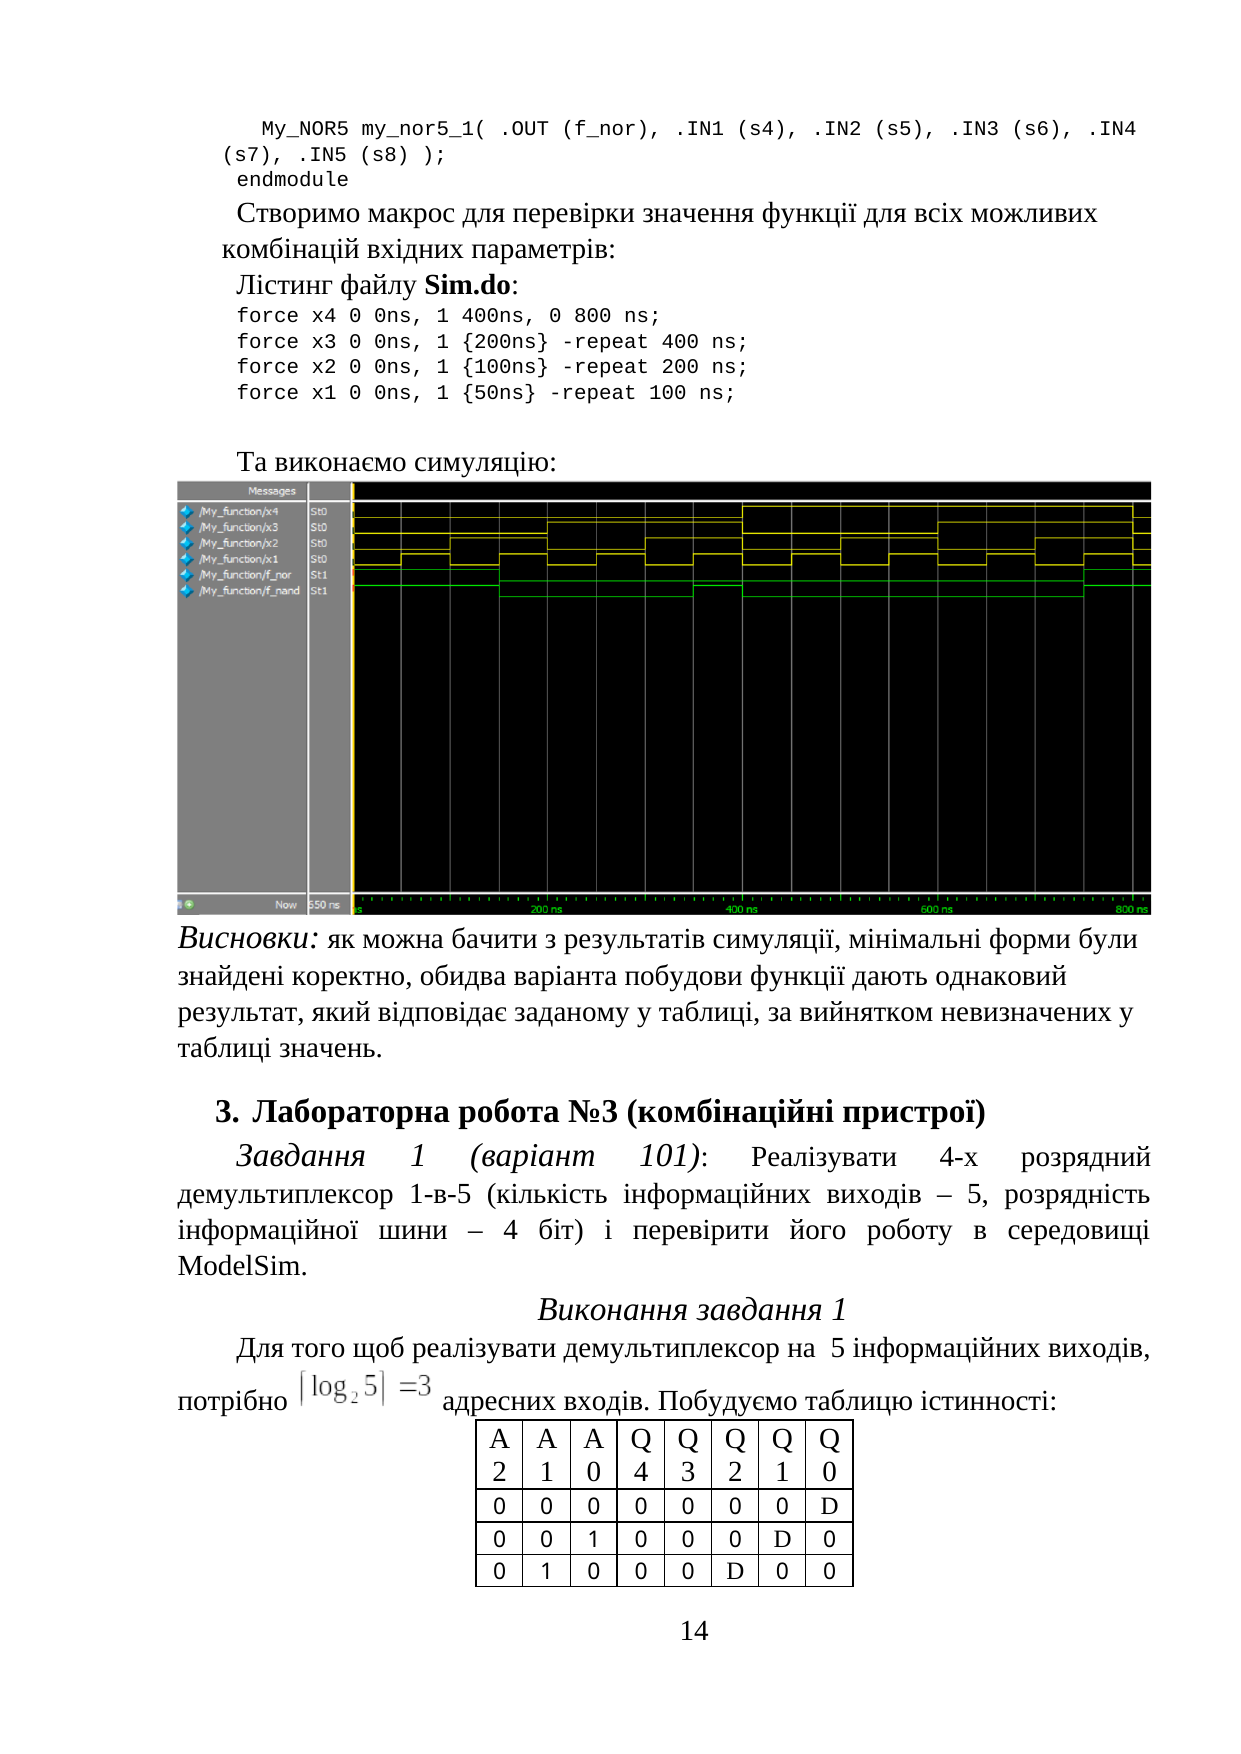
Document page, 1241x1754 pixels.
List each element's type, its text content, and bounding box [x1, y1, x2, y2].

table_cell 0 [759, 1555, 805, 1586]
text Завдання 1 (варіант 101): Реалізувати 4-х розрядний демультиплексор 1-в-5 (кількість інформаційних виходів – 5, розрядність інформаційної шини – 4 біт) і перевірити його роботу в середовищі ModelSim. [177, 1135, 1152, 1282]
table_cell 0 [806, 1555, 852, 1586]
table_cell 0 [477, 1490, 522, 1521]
subtitle Виконання завдання 1 [177, 1289, 1152, 1327]
table_cell 0 [712, 1490, 758, 1521]
table_cell 1 [523, 1555, 570, 1586]
table_cell 0 [665, 1490, 711, 1521]
text Для того щоб реалізувати демультиплексор на 5 інформаційних виходів, потрібно адресних входів. Побудуємо таблицю істинності: [177, 1330, 1152, 1416]
table_cell 0 [806, 1523, 852, 1554]
text endmodule [222, 169, 1152, 193]
table_cell 0 [477, 1523, 522, 1554]
table_header A0 [571, 1421, 616, 1488]
picture [177, 480, 1152, 915]
text My_NOR5 my_nor5_1( .OUT (f_nor), .IN1 (s4), .IN2 (s5), .IN3 (s6), .IN4 (s7), .IN5 (s8) ); [222, 118, 1152, 167]
table_cell 0 [665, 1523, 711, 1554]
table_header Q2 [712, 1421, 758, 1488]
text Висновки: як можна бачити з результатів симуляції, мінімальні форми були знайдені коректно, обидва варіанта побудови функції дають однаковий результат, який відповідає заданому у таблиці, за вийнятком невизначених у таблиці значень. [177, 917, 1152, 1064]
table_cell D [759, 1523, 805, 1554]
table_header A1 [523, 1421, 570, 1488]
table_cell D [712, 1555, 758, 1586]
text force x2 0 0ns, 1 {100ns} -repeat 200 ns; [222, 357, 1152, 380]
table_cell 0 [523, 1490, 570, 1521]
table_header Q4 [618, 1421, 664, 1488]
text force x1 0 0ns, 1 {50ns} -repeat 100 ns; [222, 382, 1152, 406]
table_cell 0 [523, 1523, 570, 1554]
table_cell 0 [477, 1555, 522, 1586]
table_header A2 [477, 1421, 522, 1488]
table_cell 0 [571, 1555, 616, 1586]
table_cell 0 [571, 1490, 616, 1521]
table_header Q1 [759, 1421, 805, 1488]
table_cell 0 [759, 1490, 805, 1521]
table_cell 0 [712, 1523, 758, 1554]
table_cell 0 [618, 1523, 664, 1554]
table_header Q0 [806, 1421, 852, 1488]
text force x4 0 0ns, 1 400ns, 0 800 ns; [222, 306, 1152, 329]
text force x3 0 0ns, 1 {200ns} -repeat 400 ns; [222, 331, 1152, 355]
table_cell 0 [618, 1555, 664, 1586]
text Створимо макрос для перевірки значення функції для всіх можливих комбінацій вхідних параметрів: [222, 195, 1152, 264]
text Лістинг файлу Sim.do: [177, 267, 1152, 301]
table_cell 0 [618, 1490, 664, 1521]
table_header Q3 [665, 1421, 711, 1488]
text Та виконаємо симуляцію: [222, 444, 1152, 477]
table_cell 0 [665, 1555, 711, 1586]
table_cell D [806, 1490, 852, 1521]
subtitle Лабораторна робота №3 (комбінаційні пристрої) [215, 1091, 1152, 1129]
table_cell 1 [571, 1523, 616, 1554]
